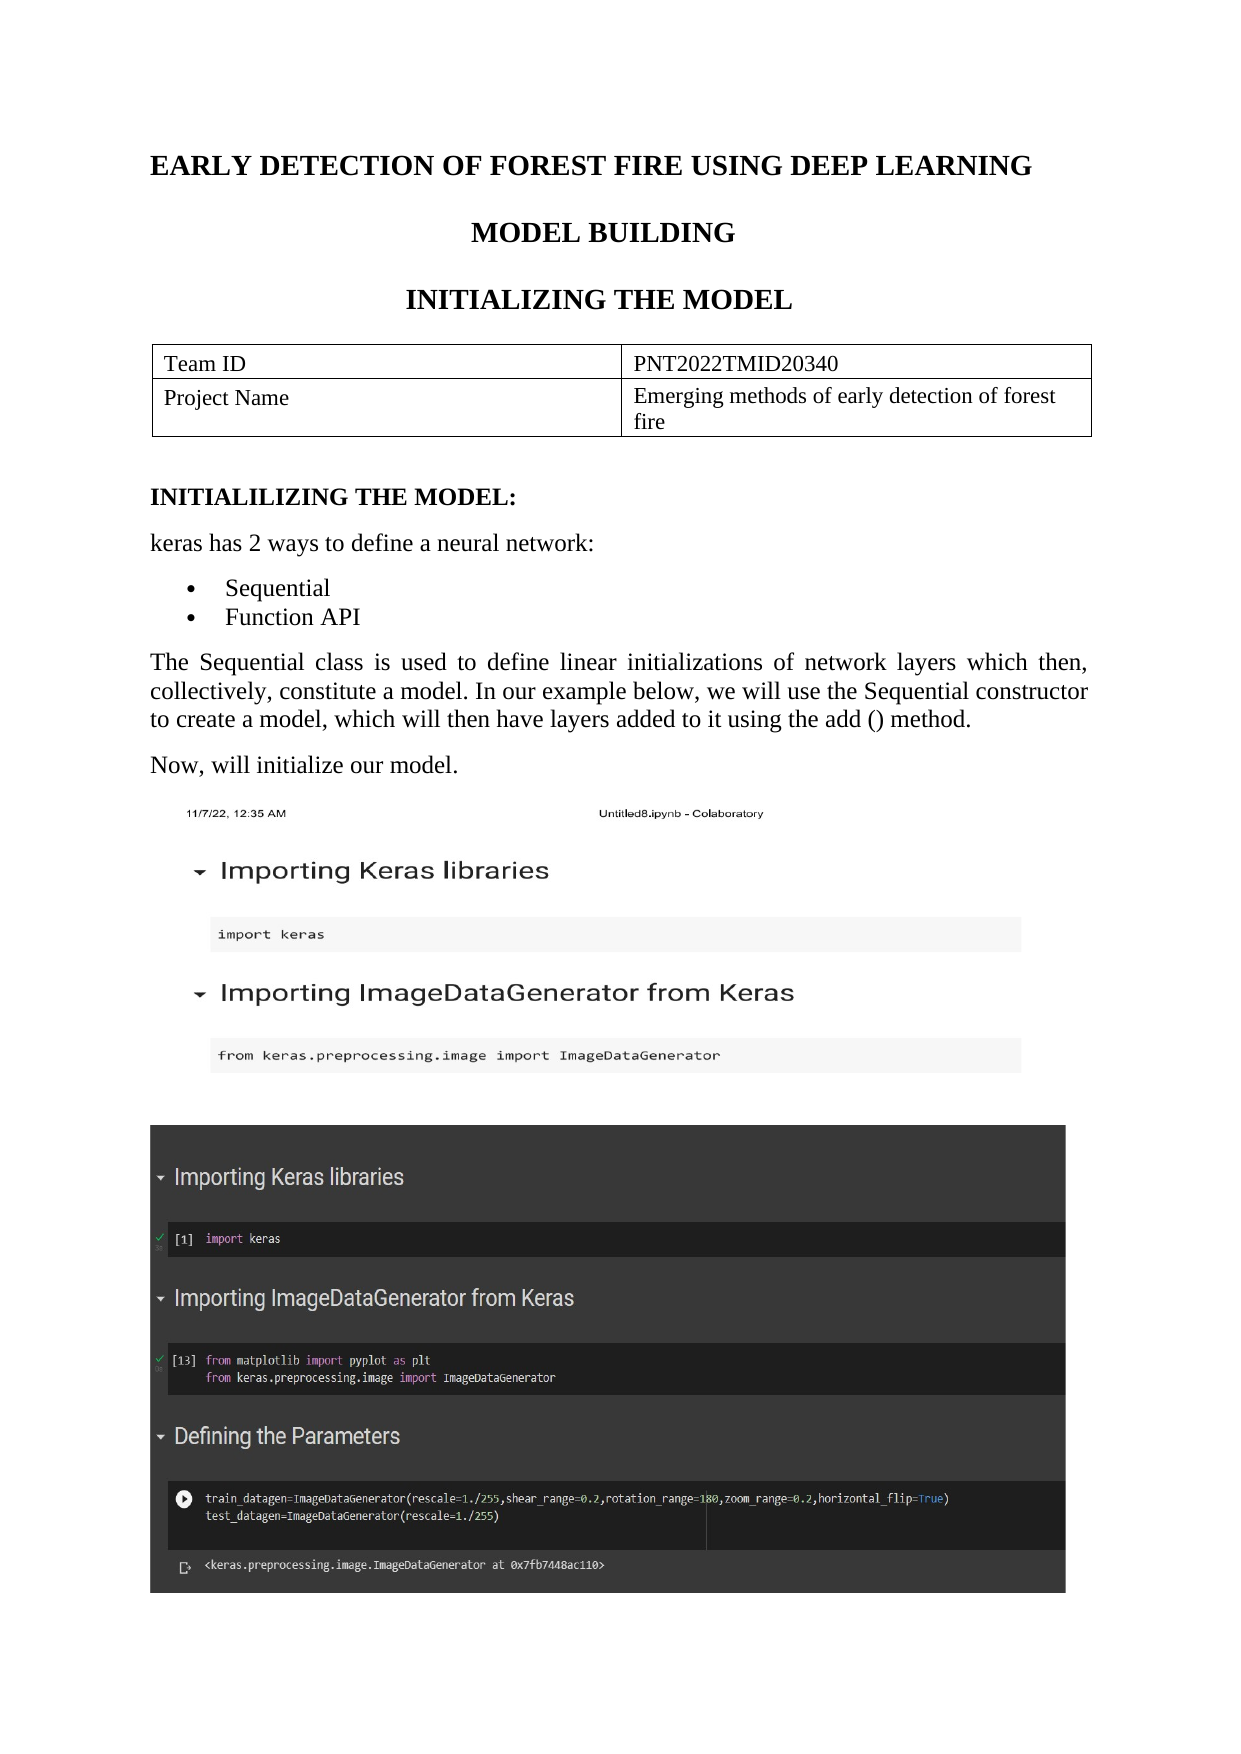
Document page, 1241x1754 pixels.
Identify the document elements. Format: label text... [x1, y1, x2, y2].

table_cell Emerging methods of early detection of forest fire [622, 379, 1091, 436]
picture [150, 1125, 1066, 1593]
text Now, will initialize our model. [150, 750, 1115, 779]
text MODEL BUILDING INITIALIZING THE MODEL [405, 188, 794, 323]
table_header Team ID [153, 345, 621, 378]
table_cell Project Name [153, 379, 621, 436]
text The Sequential class is used to define linear initializations of network layers which then, collectively, constitute a model. In our example below, we will use the Sequential constructor to create a model, which will then have layers added to it using the add () method. [150, 647, 1090, 733]
subtitle EARLY DETECTION OF FOREST FIRE USING DEEP LEARNING [150, 148, 1115, 182]
list Function API [187, 602, 1115, 631]
picture [186, 809, 1022, 1073]
subtitle INITIALILIZING THE MODEL: [150, 482, 1115, 511]
text keras has 2 ways to define a neural network: [150, 528, 1115, 556]
table_header PNT2022TMID20340 [622, 345, 1091, 378]
list Sequential [187, 573, 1115, 602]
